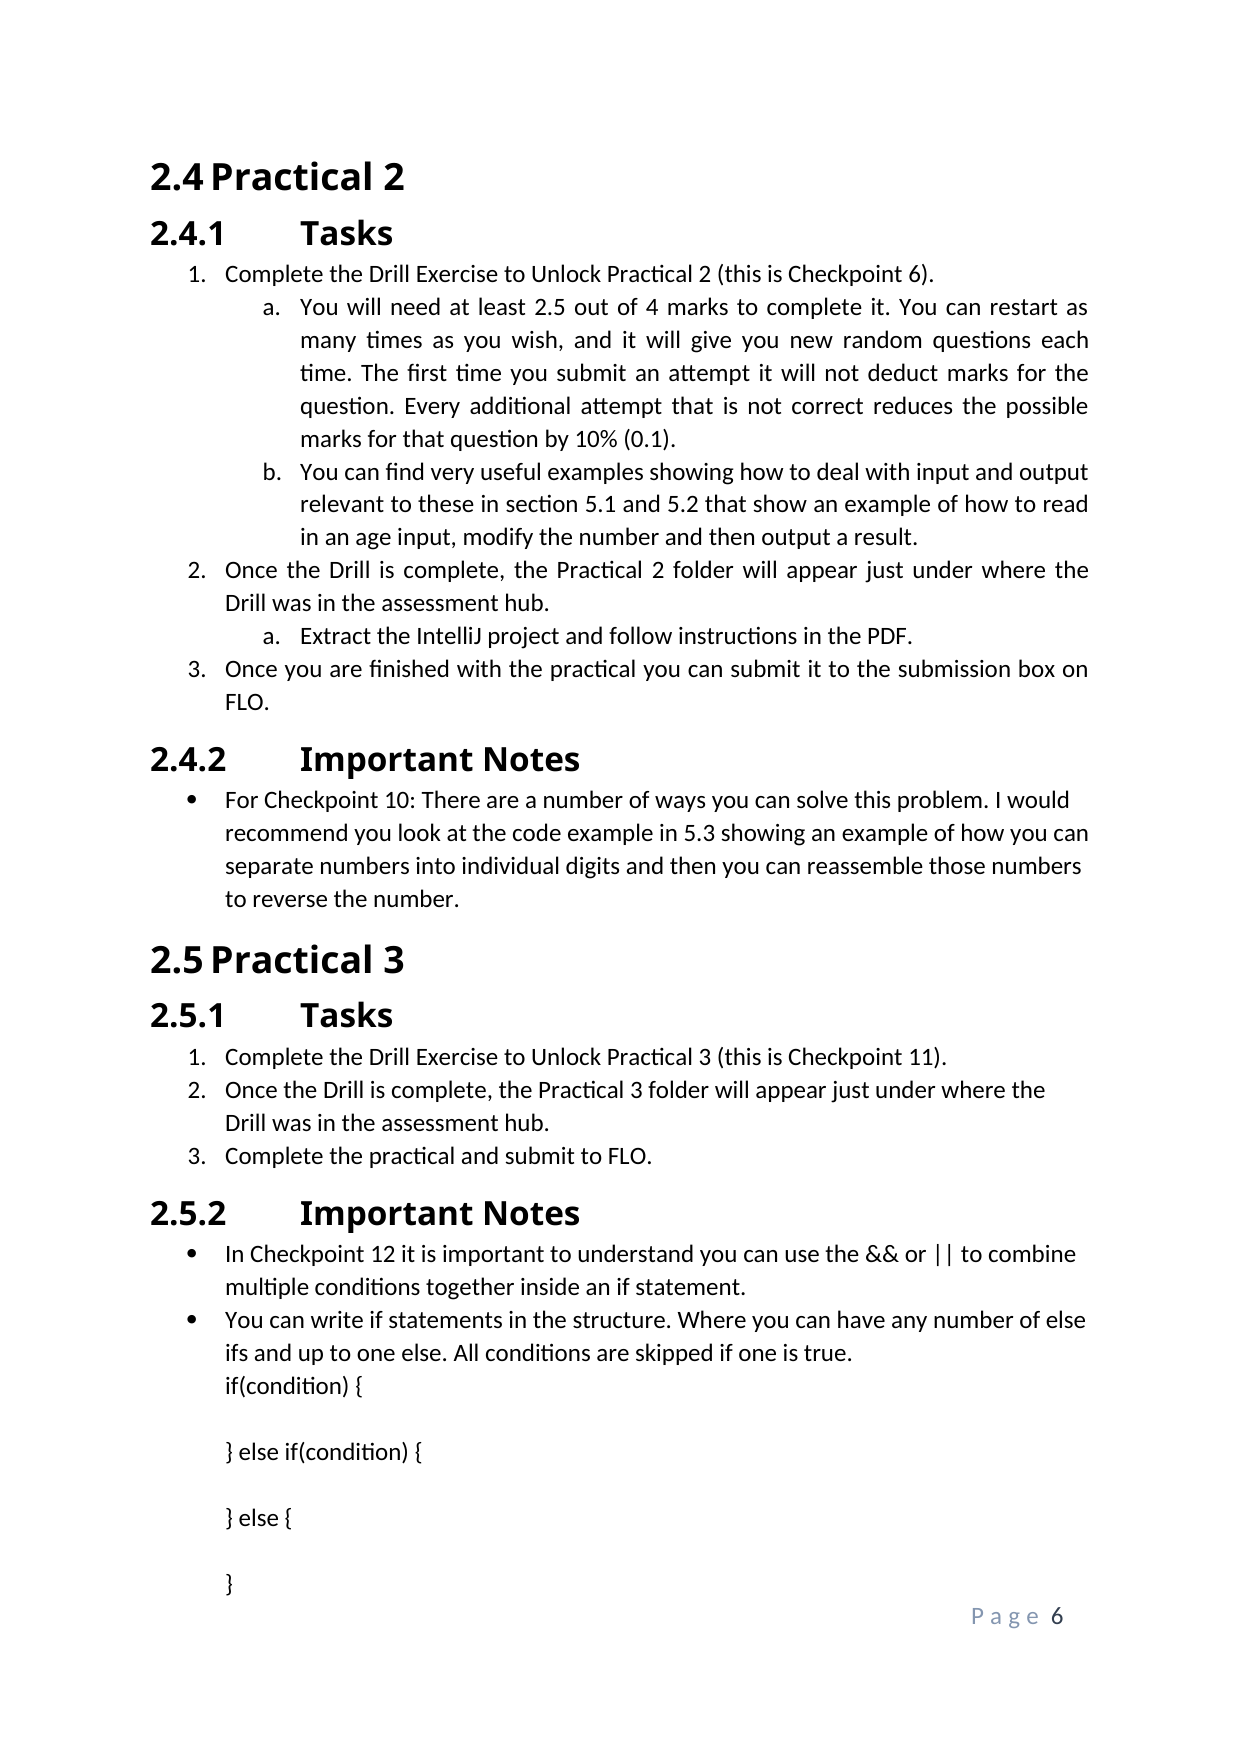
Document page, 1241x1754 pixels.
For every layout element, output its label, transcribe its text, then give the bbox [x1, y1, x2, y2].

list Complete the Drill Exercise to Unlock Practical 2 (this is Checkpoint 6). [187, 258, 1090, 289]
list For Checkpoint 10: There are a number of ways you can solve this problem. I would recommend you look at the code example in 5.3 showing an example of how you can separate numbers into individual digits and then you can reassemble those numbers to reverse the number. [187, 785, 1090, 914]
subtitle Practical 2 [150, 150, 1090, 201]
subtitle Tasks [150, 209, 1090, 255]
list In Checkpoint 12 it is important to understand you can use the && or || to combine multiple conditions together inside an if statement. [187, 1238, 1090, 1302]
subtitle Tasks [150, 992, 1090, 1038]
subtitle Practical 3 [150, 933, 1090, 984]
list Once the Drill is complete, the Practical 3 folder will appear just under where the Drill was in the assessment hub. [187, 1074, 1090, 1138]
subtitle Important Notes [150, 736, 1090, 781]
list You can write if statements in the structure. Where you can have any number of else ifs and up to one else. All conditions are skipped if one is true. if(condition) { } else if(condition) { } else { [187, 1304, 1090, 1532]
list You can find very useful examples showing how to deal with input and output relevant to these in section 5.1 and 5.2 that show an example of how to read in an age input, modify the number and then output a result. [262, 456, 1090, 552]
list Once the Drill is complete, the Practical 2 folder will appear just under where the Drill was in the assessment hub. [187, 554, 1090, 618]
list Once you are finished with the practical you can submit it to the submission box on FLO. [187, 653, 1090, 717]
list Extract the IntelliJ project and follow instructions in the PDF. [262, 620, 1090, 651]
list You will need at least 2.5 out of 4 marks to complete it. You can restart as many times as you wish, and it will give you new random questions each time. The first time you submit an attempt it will not deduct marks for the question. Every additional attempt that is not correct reduces the possible marks for that question by 10% (0.1). [262, 291, 1090, 453]
list } [225, 1535, 1090, 1598]
subtitle Important Notes [150, 1189, 1090, 1235]
list Complete the practical and submit to FLO. [187, 1140, 1090, 1171]
list Complete the Drill Exercise to Unlock Practical 3 (this is Checkpoint 11). [187, 1041, 1090, 1072]
